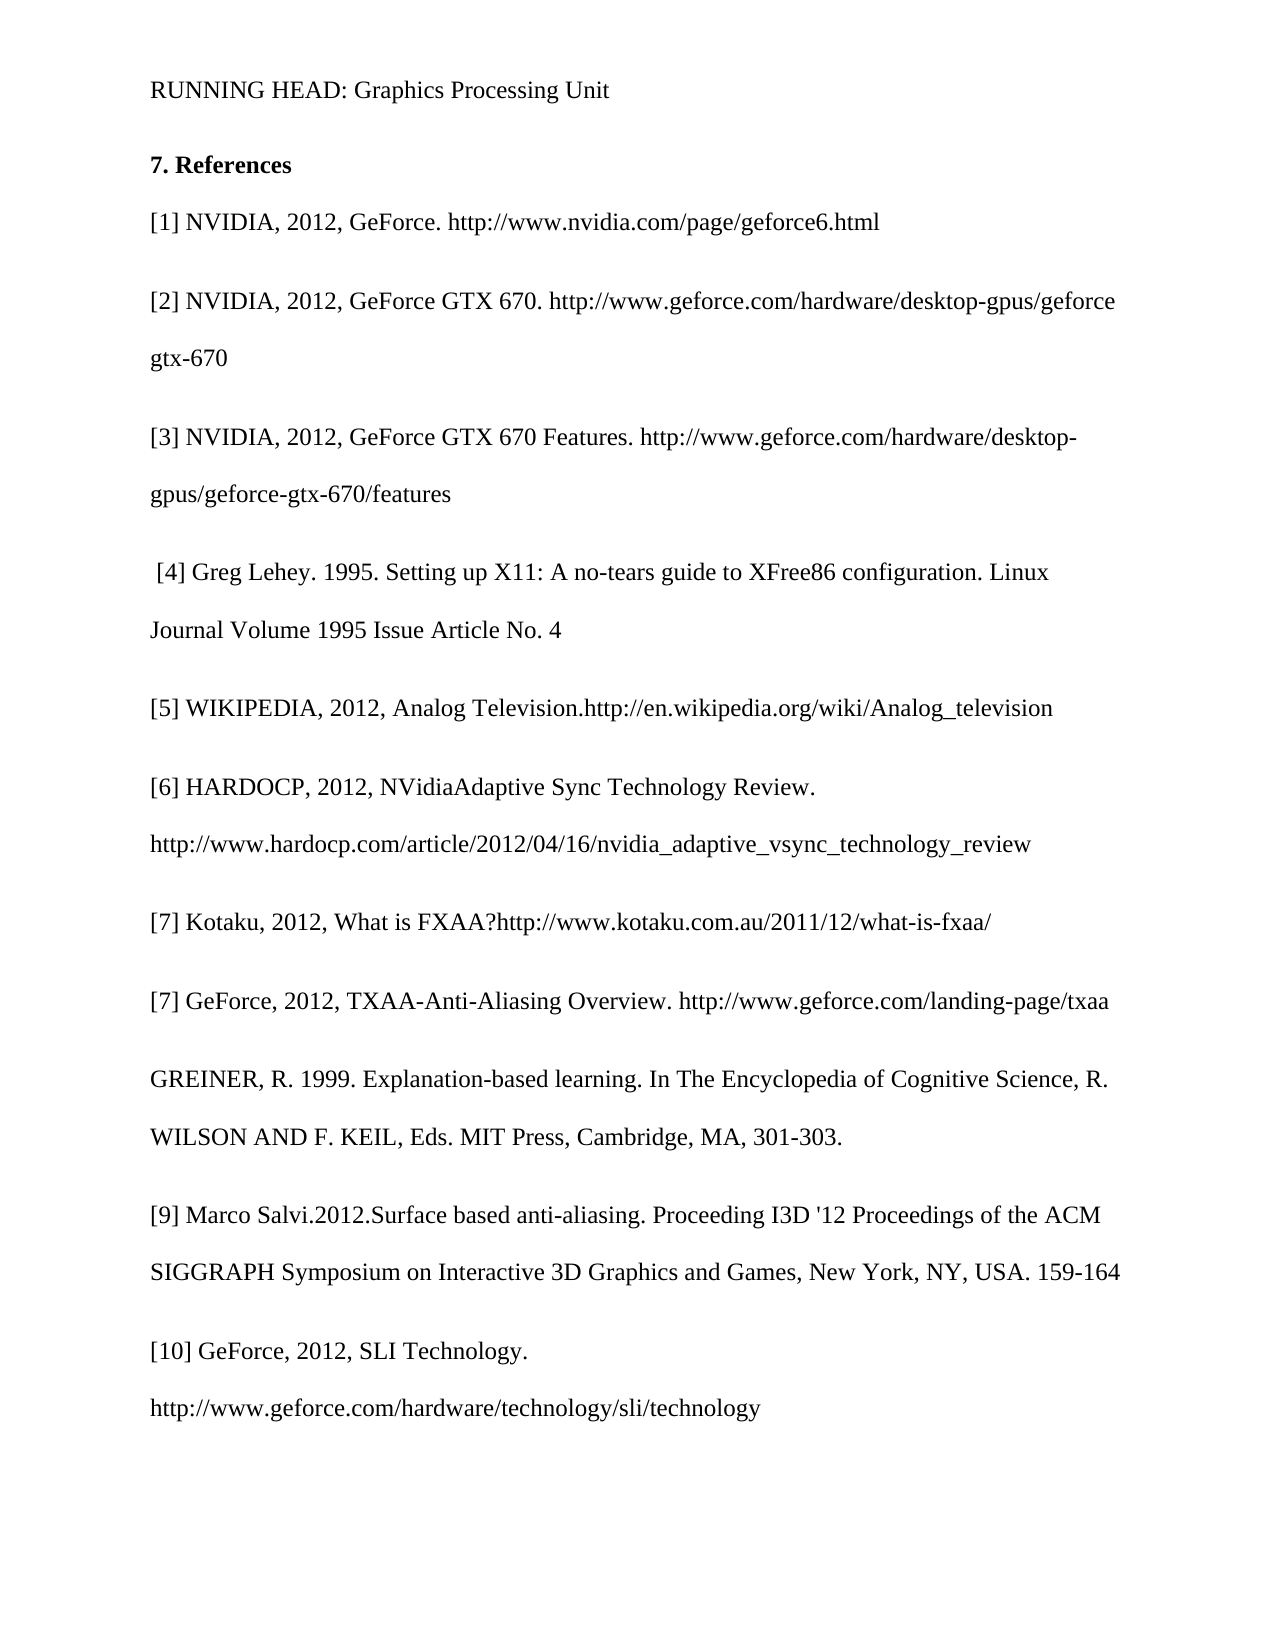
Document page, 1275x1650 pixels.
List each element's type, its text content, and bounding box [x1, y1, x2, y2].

text GREINER, R. 1999. Explanation-based learning. In The Encyclopedia of Cognitive Science, R. WILSON AND F. KEIL, Eds. MIT Press, Cambridge, MA, 301-303. [150, 1064, 1125, 1150]
text [6] HARDOCP, 2012, NVidiaAdaptive Sync Technology Review. http://www.hardocp.com/article/2012/04/16/nvidia_adaptive_vsync_technology_review [150, 772, 1125, 858]
subtitle 7. References [150, 150, 1125, 179]
text [10] GeForce, 2012, SLI Technology. http://www.geforce.com/hardware/technology/sli/technology [150, 1336, 1125, 1422]
text [9] Marco Salvi.2012.Surface based anti-aliasing. Proceeding I3D '12 Proceedings of the ACM SIGGRAPH Symposium on Interactive 3D Graphics and Games, New York, NY, USA. 159-164 [150, 1200, 1125, 1286]
text [7] GeForce, 2012, TXAA-Anti-Aliasing Overview. http://www.geforce.com/landing-page/txaa [150, 986, 1125, 1014]
text [7] Kotaku, 2012, What is FXAA?http://www.kotaku.com.au/2011/12/what-is-fxaa/ [150, 907, 1125, 936]
text [3] NVIDIA, 2012, GeForce GTX 670 Features. http://www.geforce.com/hardware/desktop-gpus/geforce-gtx-670/features [150, 422, 1125, 508]
text [5] WIKIPEDIA, 2012, Analog Television.http://en.wikipedia.org/wiki/Analog_television [150, 693, 1125, 722]
text [1] NVIDIA, 2012, GeForce. http://www.nvidia.com/page/geforce6.html [150, 207, 1125, 236]
text [4] Greg Lehey. 1995. Setting up X11: A no-tears guide to XFree86 configuration. Linux Journal Volume 1995 Issue Article No. 4 [150, 557, 1125, 644]
text [2] NVIDIA, 2012, GeForce GTX 670. http://www.geforce.com/hardware/desktop-gpus/geforce gtx-670 [150, 286, 1125, 372]
